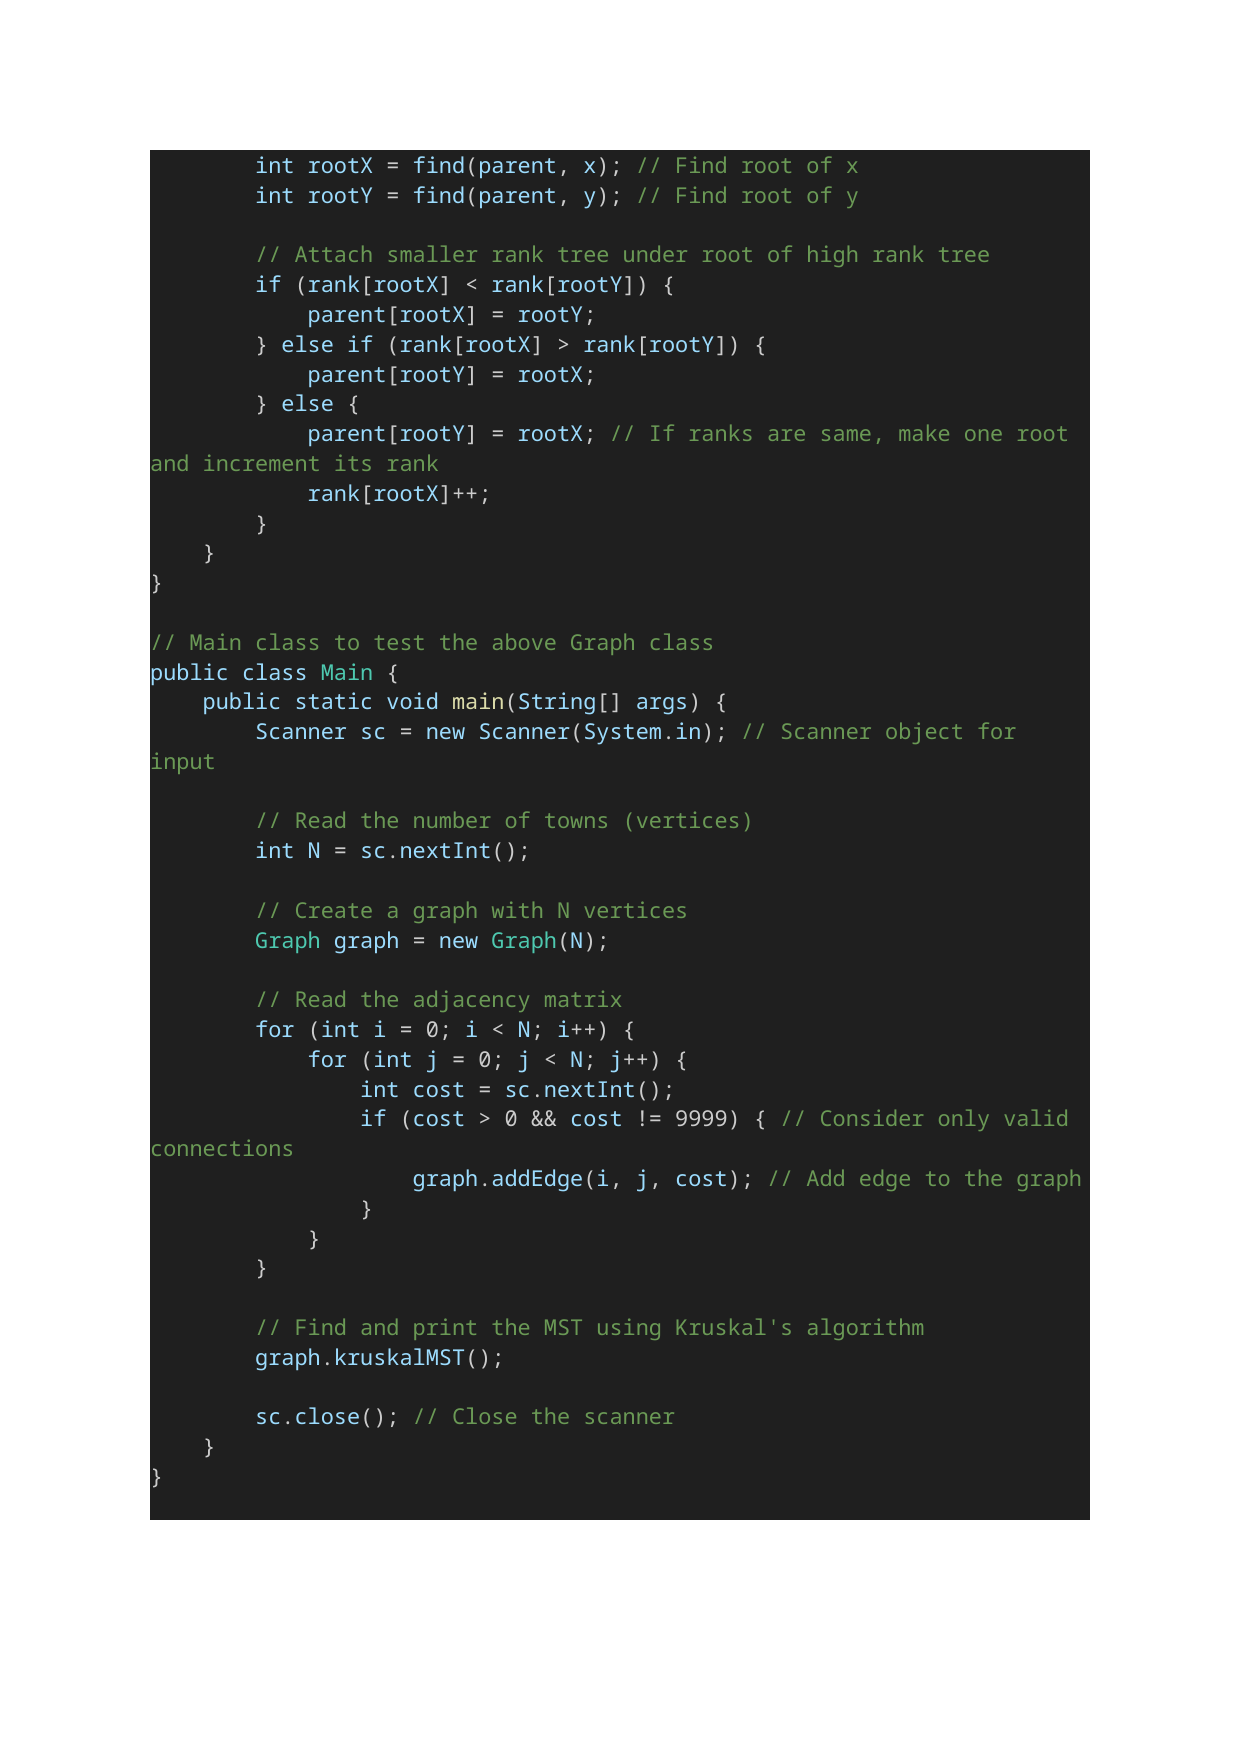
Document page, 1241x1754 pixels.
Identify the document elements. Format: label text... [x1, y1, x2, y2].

text } [150, 1252, 1090, 1282]
text public class Main { [150, 656, 1090, 686]
text int N = sc.nextInt(); [150, 835, 1090, 865]
text graph.addEdge(i, j, cost); // Add edge to the graph [150, 1163, 1090, 1193]
text parent[rootY] = rootX; [150, 358, 1090, 388]
text public static void main(String[] args) { [150, 686, 1090, 716]
text } [150, 1431, 1090, 1461]
text int rootX = find(parent, x); // Find root of x [150, 150, 1090, 180]
text // Find and print the MST using Kruskal's algorithm [150, 1312, 1090, 1342]
text } [150, 567, 1090, 597]
text // Main class to test the above Graph class [150, 627, 1090, 656]
text Graph graph = new Graph(N); [150, 924, 1090, 954]
text // Create a graph with N vertices [150, 895, 1090, 924]
text } [150, 1193, 1090, 1222]
text } [150, 537, 1090, 567]
text for (int j = 0; j < N; j++) { [150, 1044, 1090, 1073]
text if (rank[rootX] < rank[rootY]) { [150, 269, 1090, 299]
text Scanner sc = new Scanner(System.in); // Scanner object for input [150, 716, 1090, 776]
text } [150, 1461, 1090, 1491]
text rank[rootX]++; [150, 478, 1090, 507]
text // Read the number of towns (vertices) [150, 805, 1090, 835]
text for (int i = 0; i < N; i++) { [150, 1014, 1090, 1044]
text } [150, 1222, 1090, 1252]
text parent[rootY] = rootX; // If ranks are same, make one root and increment its rank [150, 418, 1090, 478]
text graph.kruskalMST(); [150, 1342, 1090, 1371]
text // Attach smaller rank tree under root of high rank tree [150, 239, 1090, 269]
text } else if (rank[rootX] > rank[rootY]) { [150, 329, 1090, 358]
text int rootY = find(parent, y); // Find root of y [150, 180, 1090, 209]
text } else { [150, 388, 1090, 418]
text parent[rootX] = rootY; [150, 299, 1090, 329]
text if (cost > 0 && cost != 9999) { // Consider only valid connections [150, 1103, 1090, 1163]
text int cost = sc.nextInt(); [150, 1073, 1090, 1103]
text } [150, 507, 1090, 537]
text // Read the adjacency matrix [150, 984, 1090, 1014]
text sc.close(); // Close the scanner [150, 1401, 1090, 1431]
